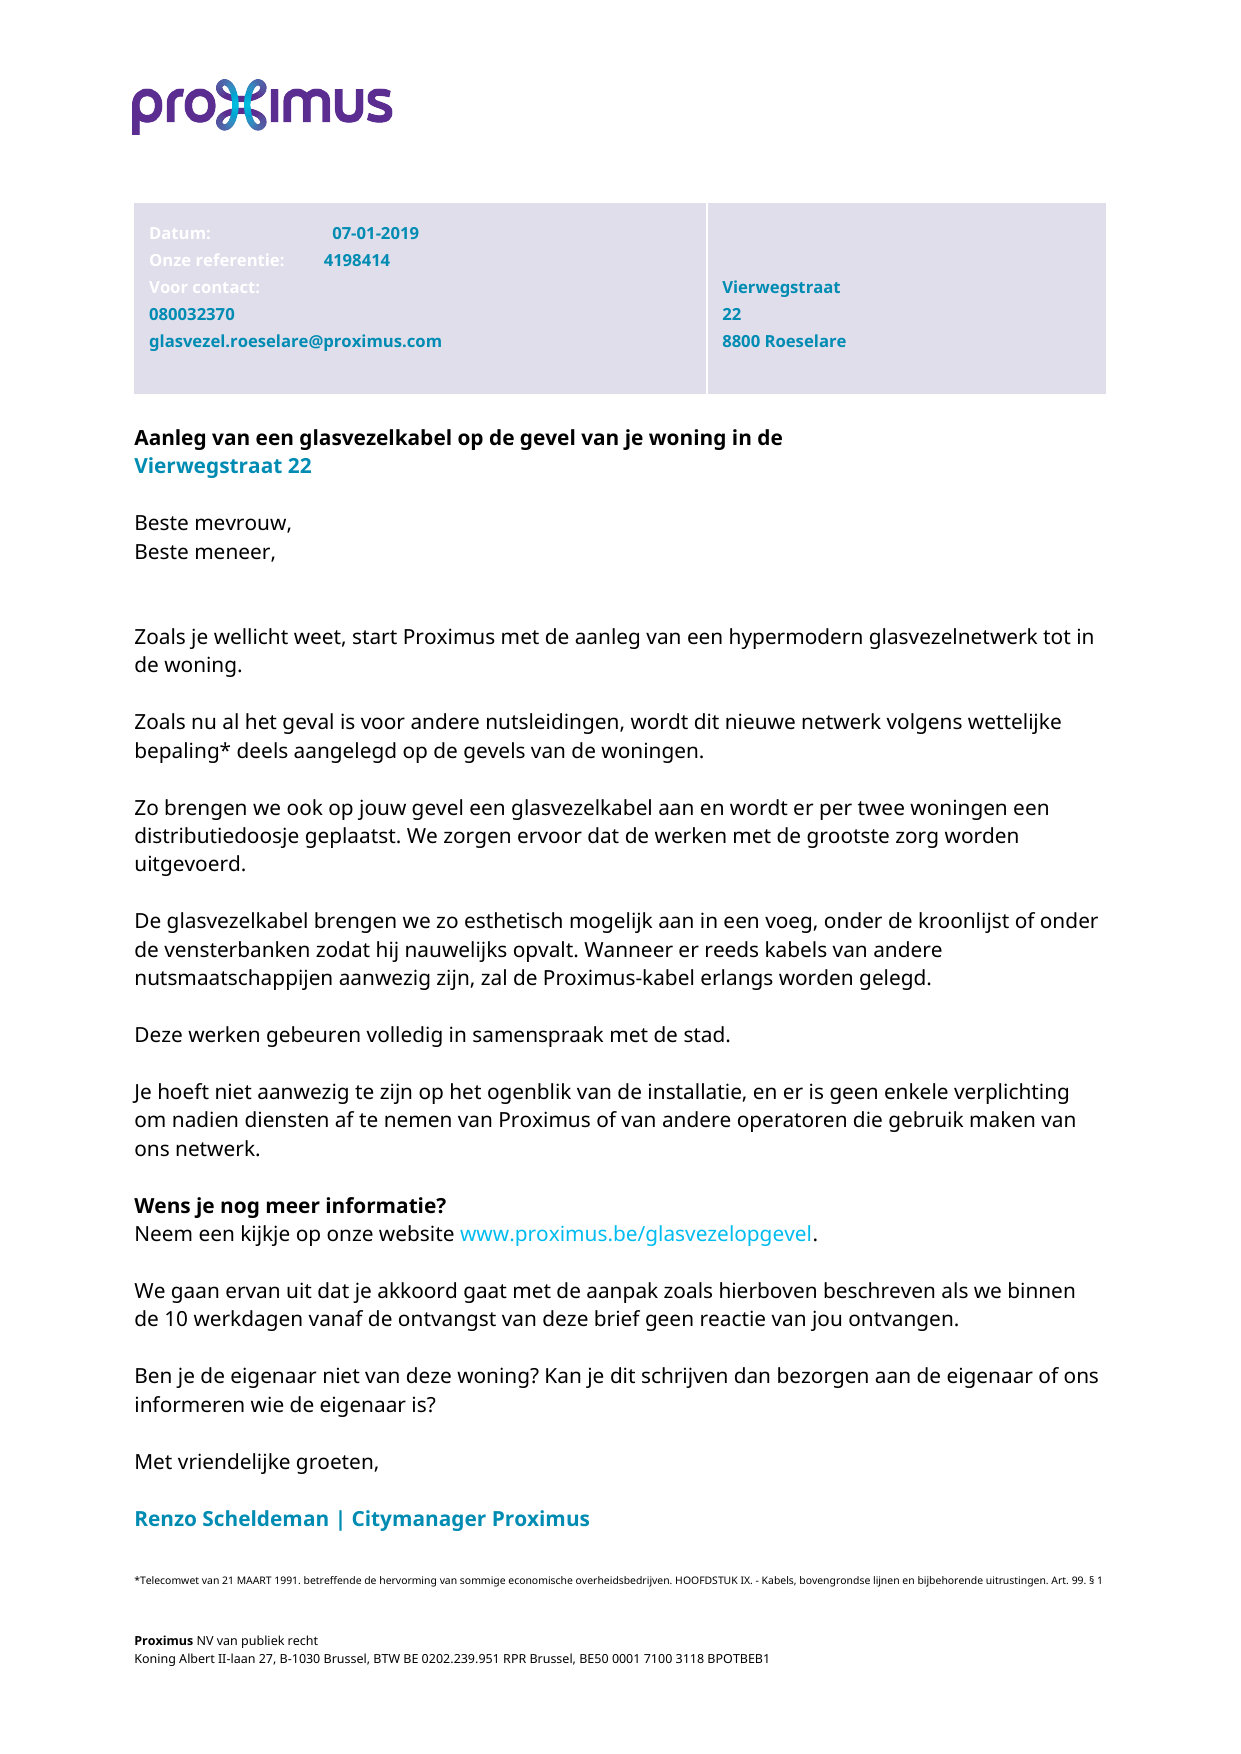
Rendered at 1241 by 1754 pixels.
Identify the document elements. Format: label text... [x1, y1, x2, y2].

text Met vriendelijke groeten, [134, 1447, 1106, 1475]
text De glasvezelkabel brengen we zo esthetisch mogelijk aan in een voeg, onder de kroonlijst of onder de vensterbanken zodat hij nauwelijks opvalt. Wanneer er reeds kabels van andere nutsmaatschappijen aanwezig zijn, zal de Proximus-kabel erlangs worden gelegd. [134, 906, 1106, 992]
text Zoals je wellicht weet, start Proximus met de aanleg van een hypermodern glasvezelnetwerk tot in de woning. [134, 622, 1106, 679]
text Beste mevrouw, [134, 508, 1106, 537]
text Aanleg van een glasvezelkabel op de gevel van je woning in de [134, 423, 1106, 451]
text Beste meneer, [134, 537, 1106, 565]
text Zo brengen we ook op jouw gevel een glasvezelkabel aan en wordt er per twee woningen een distributiedoosje geplaatst. We zorgen ervoor dat de werken met de grootste zorg worden uitgevoerd. [134, 793, 1106, 878]
text We gaan ervan uit dat je akkoord gaat met de aanpak zoals hierboven beschreven als we binnen de 10 werkdagen vanaf de ontvangst van deze brief geen reactie van jou ontvangen. [134, 1276, 1106, 1333]
text Wens je nog meer informatie? [134, 1191, 1106, 1219]
text Deze werken gebeuren volledig in samenspraak met de stad. [134, 1020, 1106, 1049]
text Ben je de eigenaar niet van deze woning? Kan je dit schrijven dan bezorgen aan de eigenaar of ons informeren wie de eigenaar is? [134, 1361, 1106, 1418]
picture [0, 0, 1241, 149]
text Zoals nu al het geval is voor andere nutsleidingen, wordt dit nieuwe netwerk volgens wettelijke bepaling* deels aangelegd op de gevels van de woningen. [134, 707, 1106, 764]
text Neem een kijkje op onze website www.proximus.be/glasvezelopgevel. [134, 1219, 1106, 1248]
text Renzo Scheldeman | Citymanager Proximus [134, 1504, 1106, 1532]
text Vierwegstraat 22 [134, 451, 1106, 480]
table_header Vierwegstraat 22 8800 Roeselare [708, 203, 1106, 394]
table_header Datum: 07-01-2019 Onze referentie: 4198414 Voor contact: 080032370 glasvezel.roeselare@proximus.com [134, 203, 706, 394]
text *Telecomwet van 21 MAART 1991. betreffende de hervorming van sommige economische overheidsbedrijven. HOOFDSTUK IX. - Kabels, bovengrondse lijnen en bijbehorende uitrustingen. Art. 99. § 1 [134, 1561, 1106, 1588]
text Je hoeft niet aanwezig te zijn op het ogenblik van de installatie, en er is geen enkele verplichting om nadien diensten af te nemen van Proximus of van andere operatoren die gebruik maken van ons netwerk. [134, 1077, 1106, 1162]
